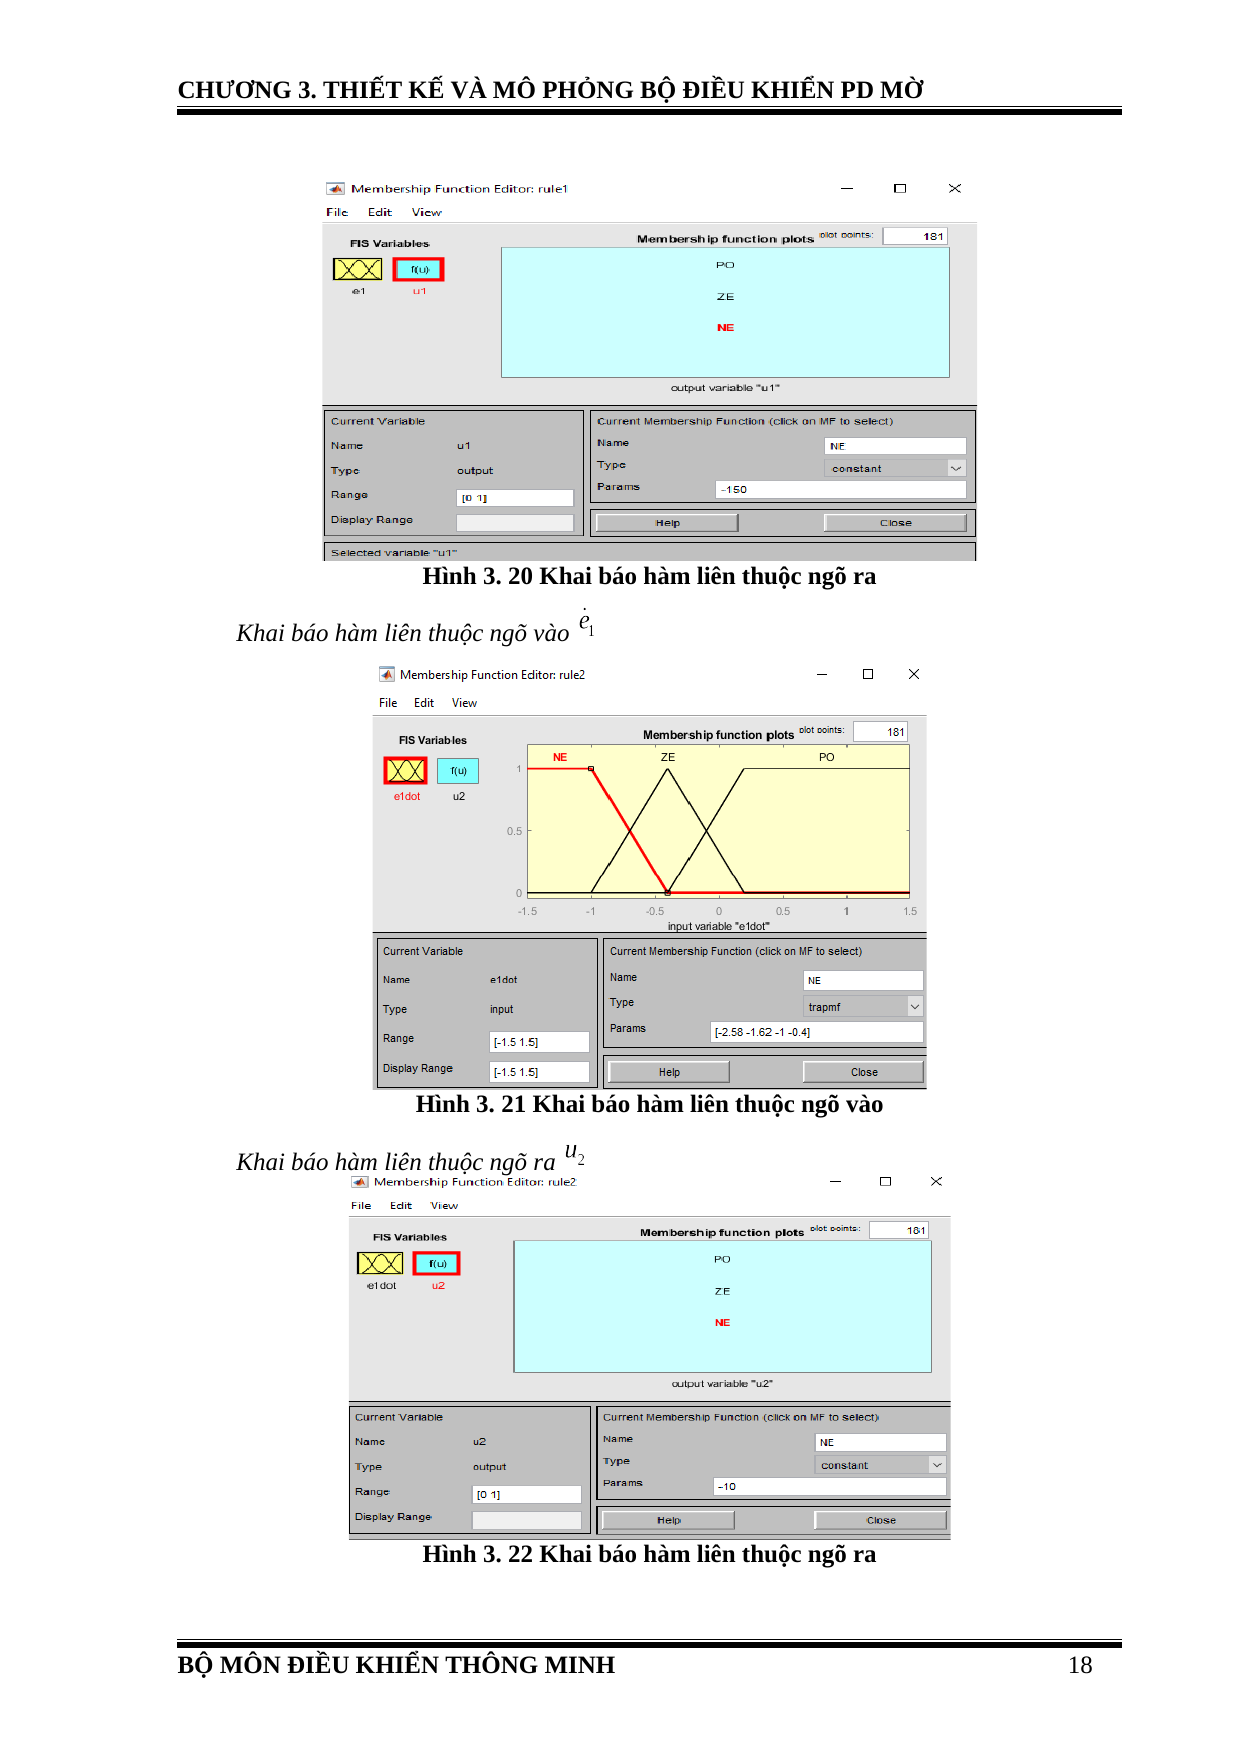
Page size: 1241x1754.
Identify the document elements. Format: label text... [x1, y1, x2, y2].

list Khai báo hàm liên thuộc ngõ vào [177, 602, 1122, 647]
picture [372, 661, 927, 1090]
text Khai báo hàm liên thuộc ngõ ra [177, 1131, 1122, 1176]
picture [322, 177, 978, 561]
picture [348, 1176, 951, 1540]
